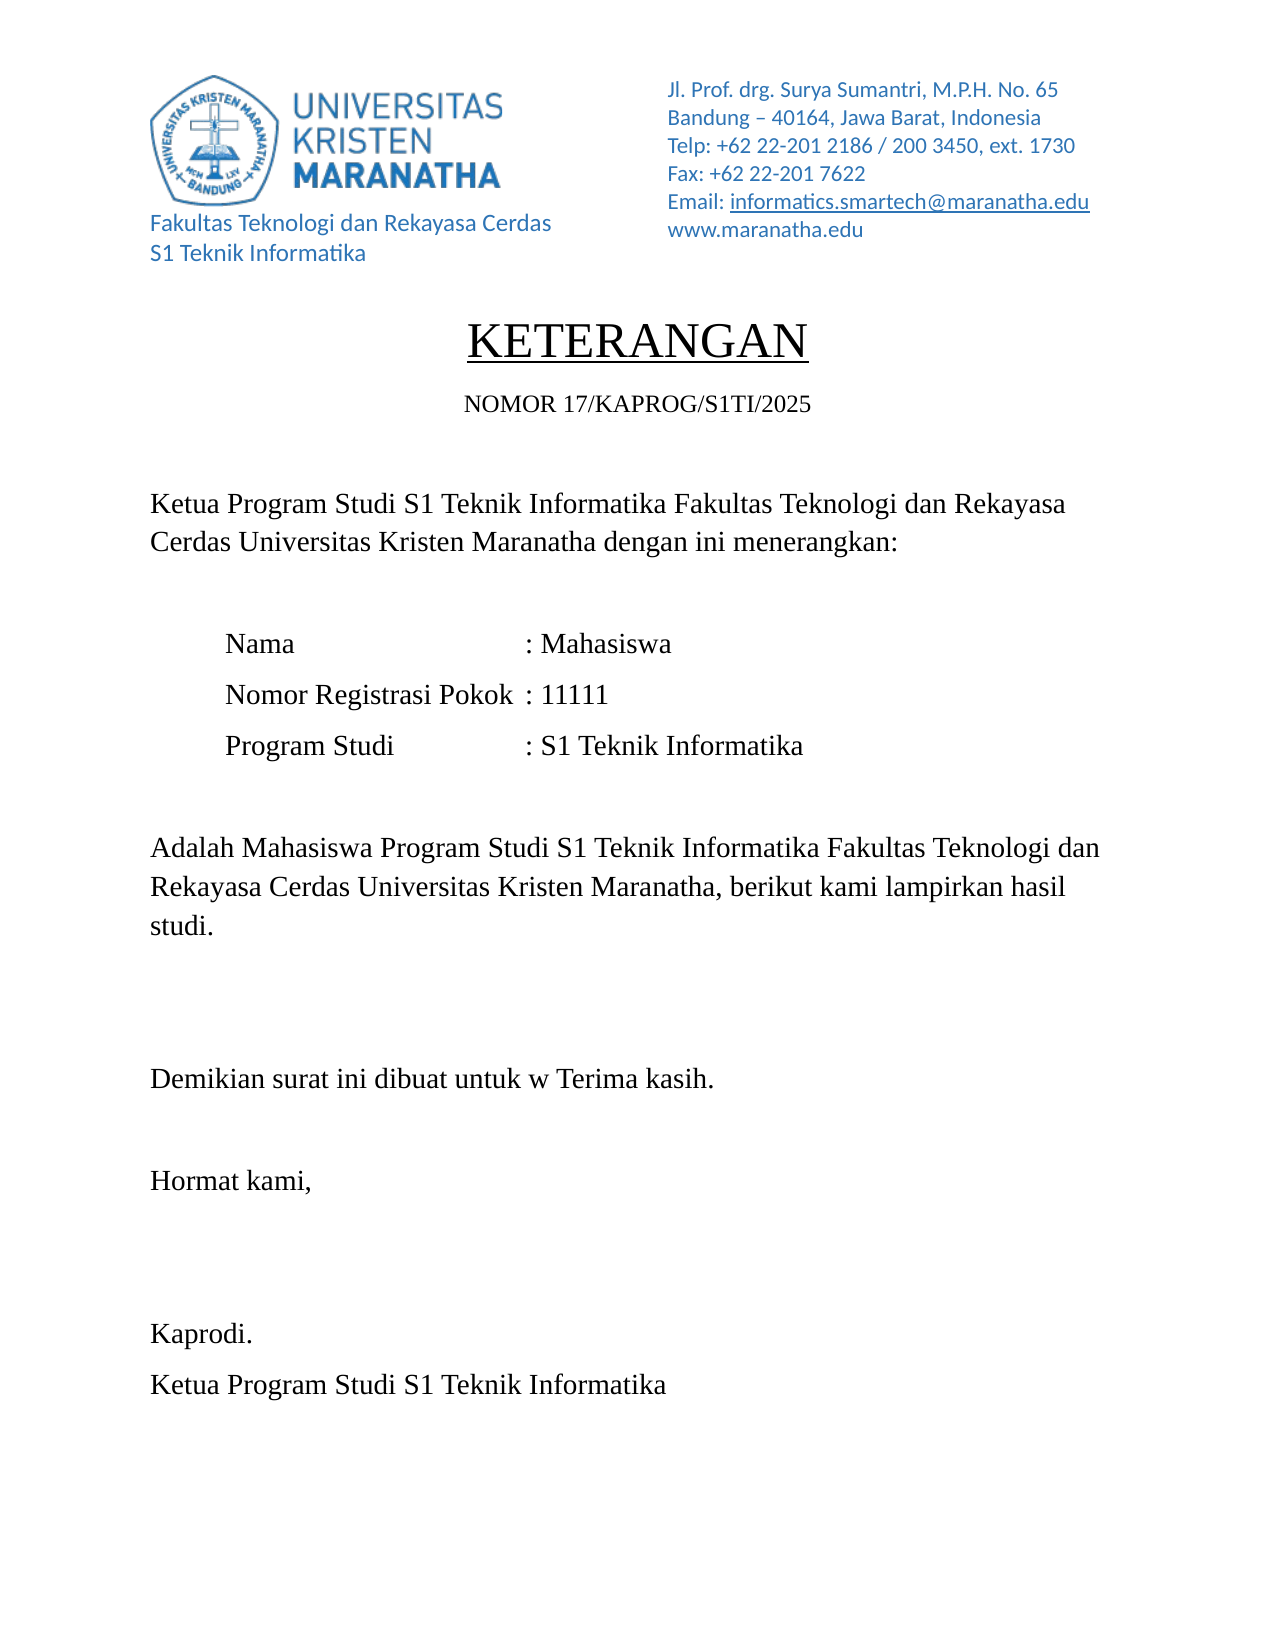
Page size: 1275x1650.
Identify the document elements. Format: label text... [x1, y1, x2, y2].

text NOMOR 17/KAPROG/S1TI/2025 [150, 389, 1125, 418]
text Hormat kami, [150, 1163, 1125, 1196]
picture [150, 75, 503, 207]
text Ketua Program Studi S1 Teknik Informatika [150, 1367, 1125, 1401]
text Nama : Mahasiswa [150, 626, 1125, 660]
text Ketua Program Studi S1 Teknik Informatika Fakultas Teknologi dan Rekayasa Cerdas Universitas Kristen Maranatha dengan ini menerangkan: [150, 486, 1125, 558]
text Kaprodi. [150, 1316, 1125, 1349]
text Nomor Registrasi Pokok : 11111 [150, 677, 1125, 711]
text Program Studi : S1 Teknik Informatika [150, 728, 1125, 762]
text Adalah Mahasiswa Program Studi S1 Teknik Informatika Fakultas Teknologi dan Rekayasa Cerdas Universitas Kristen Maranatha, berikut kami lampirkan hasil studi. [150, 831, 1125, 941]
text KETERANGAN [150, 311, 1125, 368]
text Demikian surat ini dibuat untuk w Terima kasih. [150, 1061, 1125, 1094]
